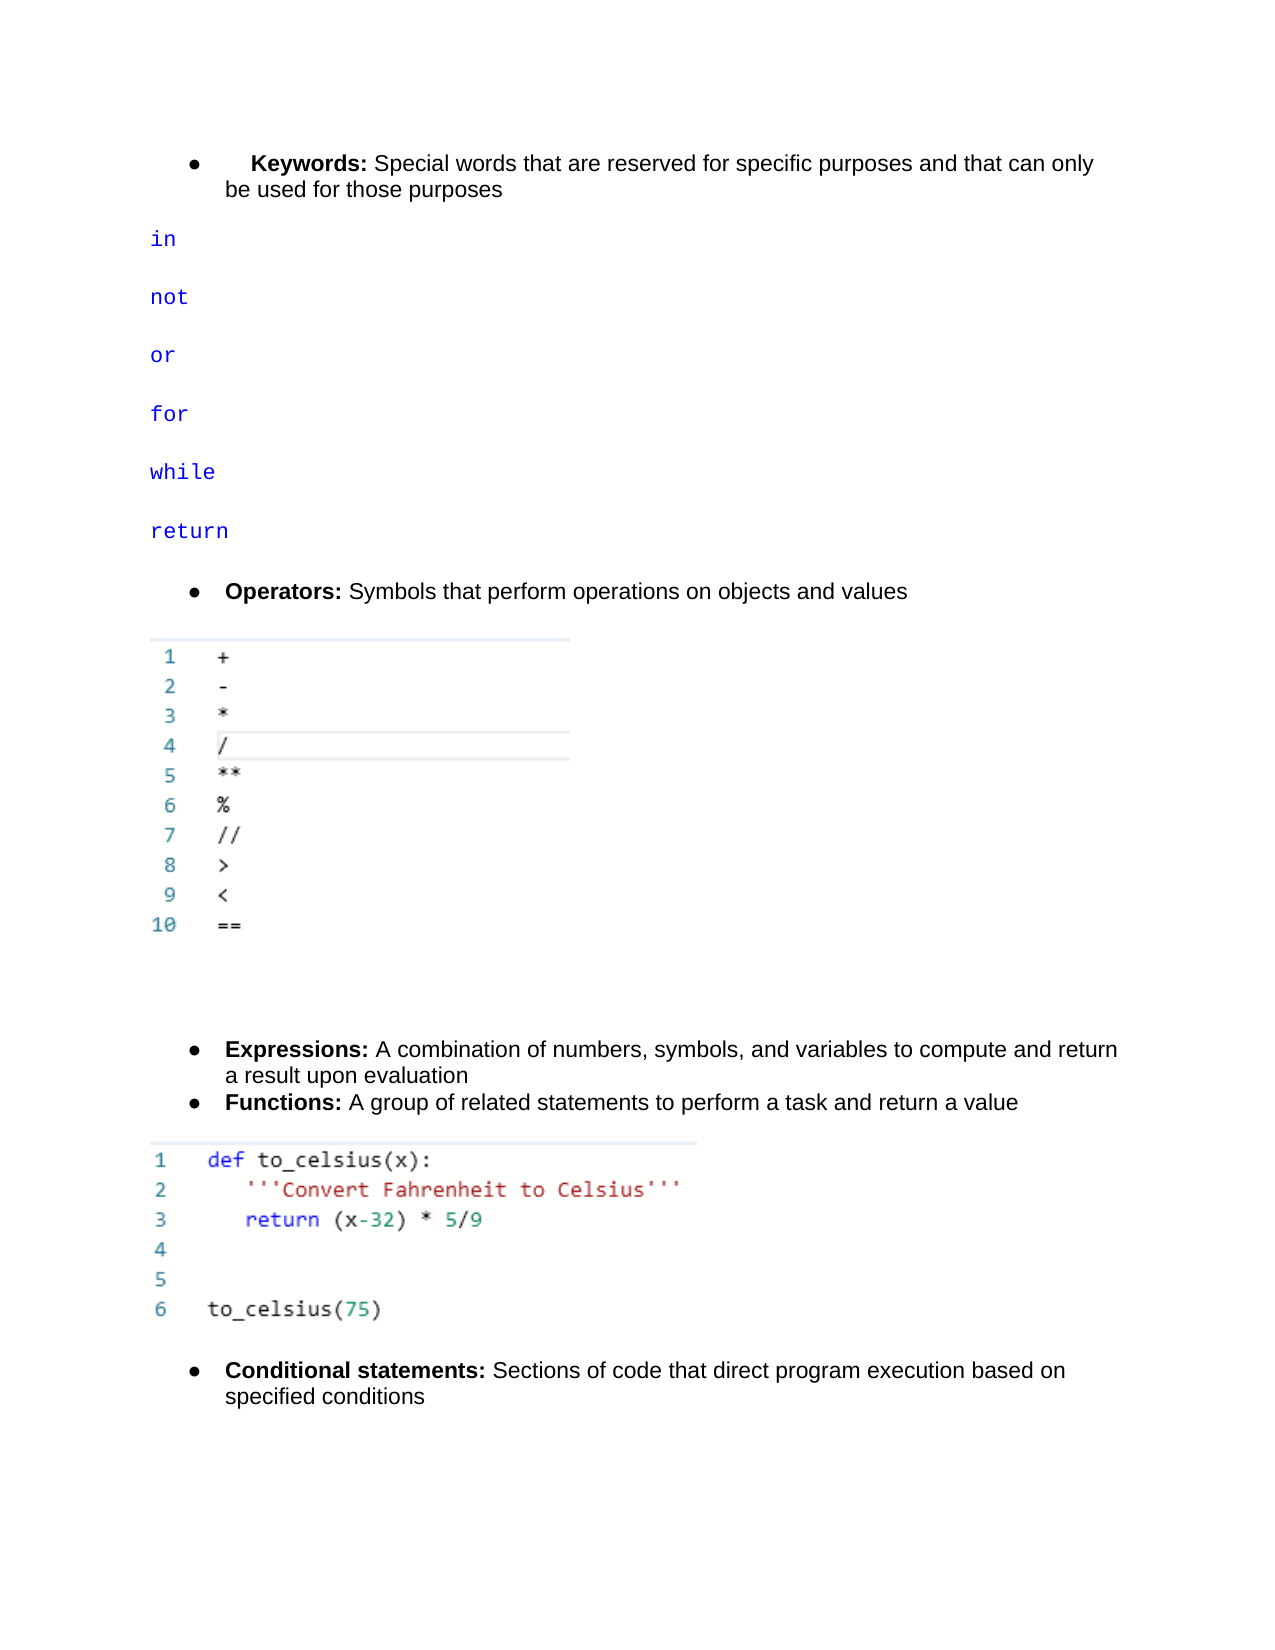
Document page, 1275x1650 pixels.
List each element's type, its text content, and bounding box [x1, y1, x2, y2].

text while [150, 461, 1125, 486]
list Keywords: Special words that are reserved for specific purposes and that can only be used for those purposes [187, 150, 1125, 203]
text or [150, 344, 1125, 369]
list Functions: A group of related statements to perform a task and return a value [187, 1088, 1125, 1115]
picture [150, 1139, 697, 1332]
text not [150, 286, 1125, 311]
list Conditional statements: Sections of code that direct program execution based on specified conditions [187, 1357, 1125, 1410]
text in [150, 228, 1125, 252]
text return [150, 520, 1125, 545]
picture [150, 629, 571, 960]
list Operators: Symbols that perform operations on objects and values [187, 578, 1125, 605]
text for [150, 403, 1125, 428]
list Expressions: A combination of numbers, symbols, and variables to compute and return a result upon evaluation [187, 1036, 1125, 1088]
